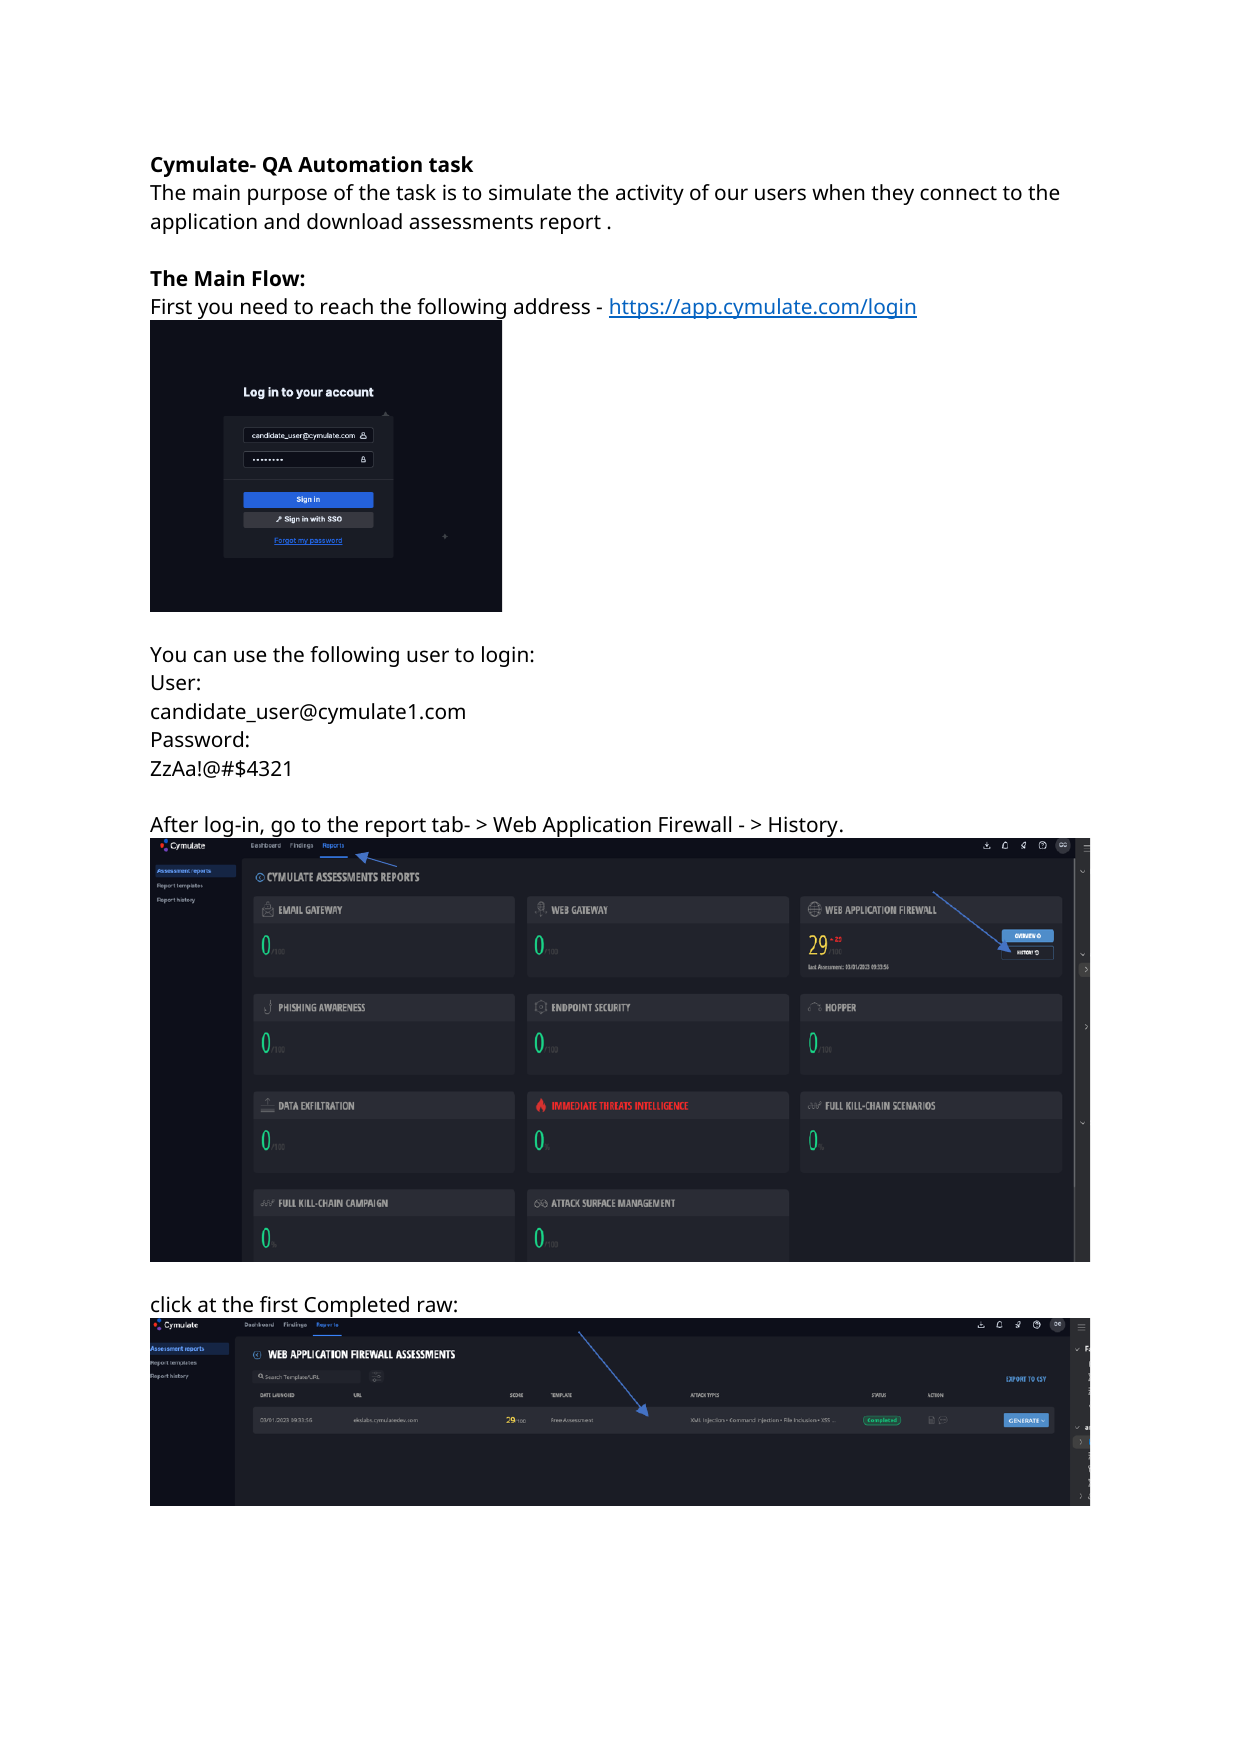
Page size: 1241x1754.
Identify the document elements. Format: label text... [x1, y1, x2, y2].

text Password: [150, 725, 1090, 754]
picture [150, 838, 1091, 1262]
text You can use the following user to login: [150, 640, 1090, 668]
text ZzAa!@#$4321 [150, 754, 1090, 782]
text First you need to reach the following address - https://app.cymulate.com/login [150, 292, 1090, 321]
picture [150, 1318, 1091, 1506]
text click at the first Completed raw: [150, 1290, 1090, 1318]
text The main purpose of the task is to simulate the activity of our users when they connect to the application and download assessments report . [150, 178, 1090, 235]
text Cymulate- QA Automation task [150, 150, 1090, 178]
text User: [150, 668, 1090, 697]
text candidate_user@cymulate1.com [150, 697, 1090, 725]
text After log-in, go to the report tab- > Web Application Firewall - > History. [150, 810, 1090, 838]
text The Main Flow: [150, 264, 1090, 292]
